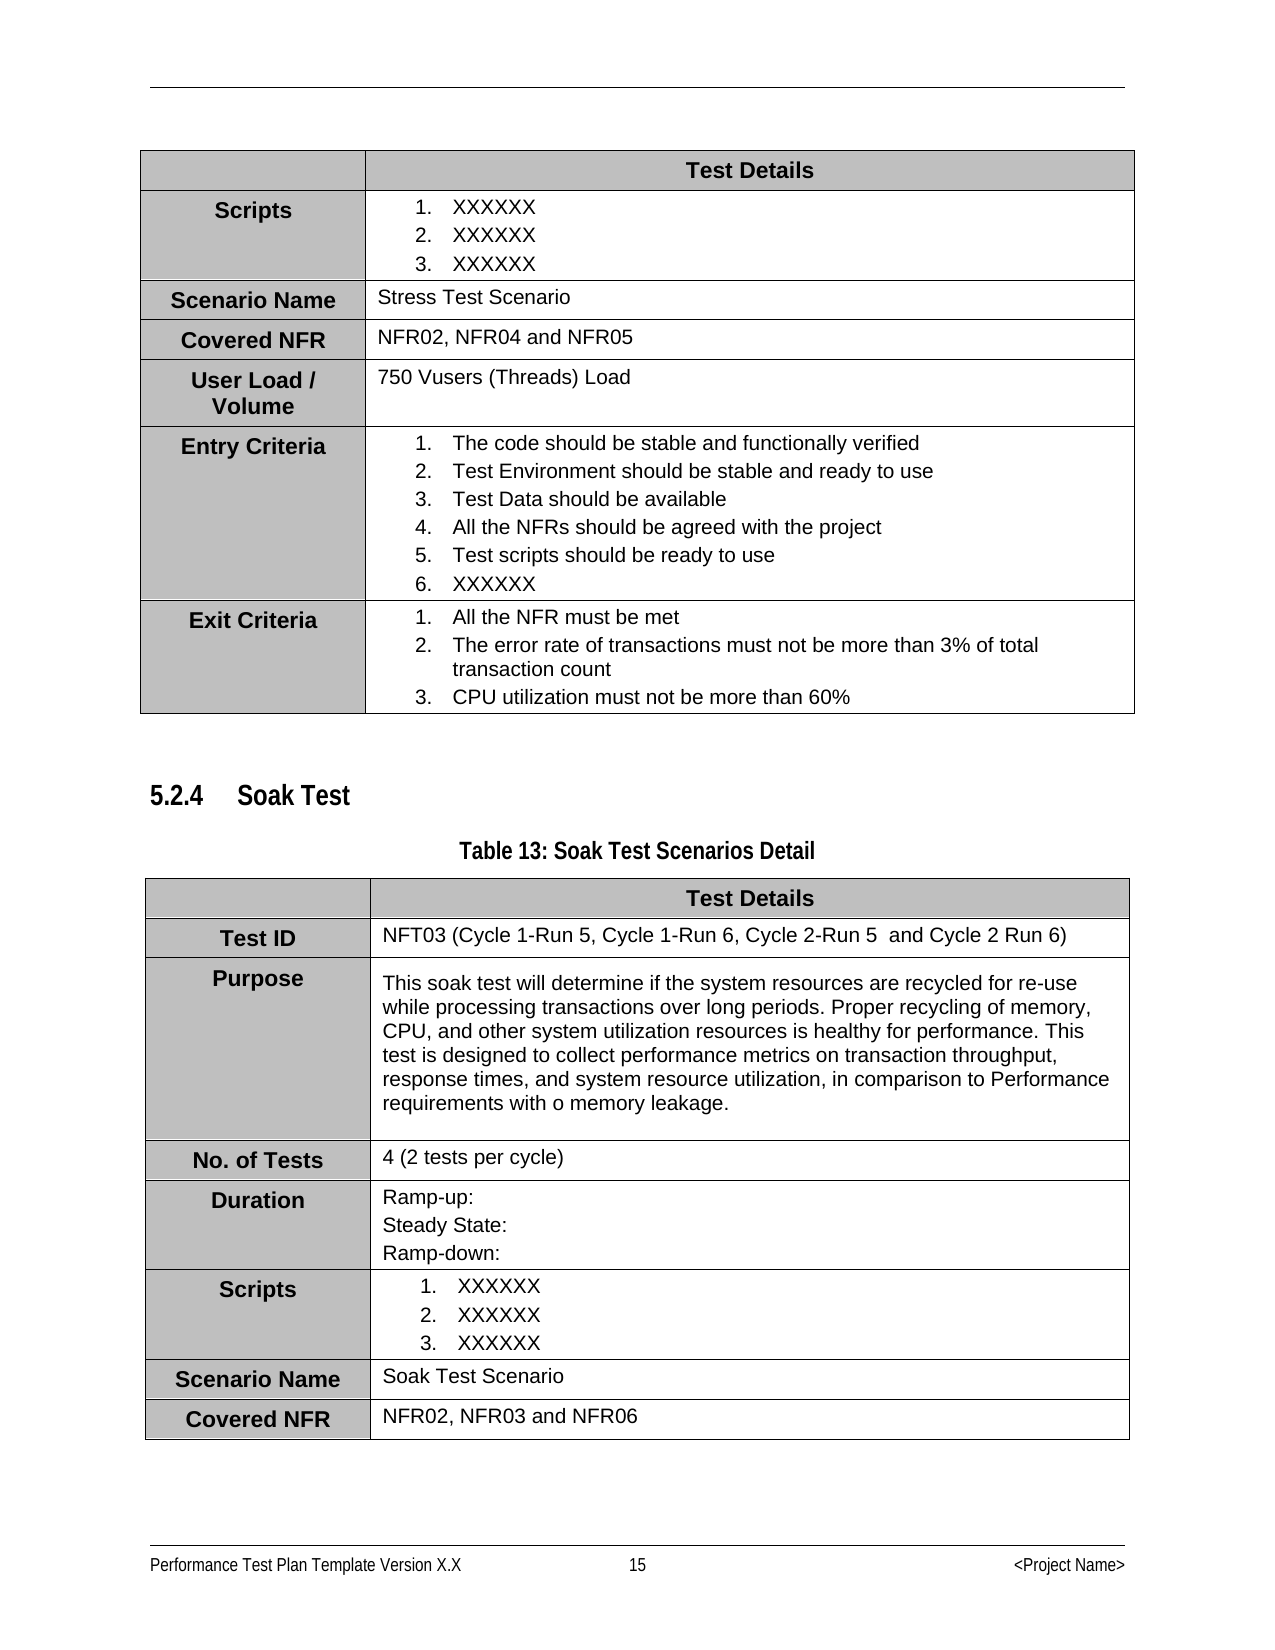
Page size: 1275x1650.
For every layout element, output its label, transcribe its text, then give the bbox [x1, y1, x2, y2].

table_cell Covered NFR [141, 320, 365, 359]
table_cell Scripts [141, 191, 365, 279]
table_header Test Details [366, 151, 1134, 190]
table_cell The code should be stable and functionally verified Test Environment should be stable and ready to use Test Data should be available All the NFRs should be agreed with the project Test scripts should be ready to use XXXXXX [366, 427, 1134, 599]
table_cell Duration [146, 1181, 370, 1269]
table_cell Scenario Name [141, 281, 365, 319]
table_cell Test ID [146, 919, 370, 957]
table_cell Entry Criteria [141, 427, 365, 599]
table_cell 4 (2 tests per cycle) [371, 1141, 1129, 1179]
table_cell XXXXXX XXXXXX XXXXXX [366, 191, 1134, 279]
table_cell Purpose [146, 958, 370, 1139]
table_cell Covered NFR [146, 1400, 370, 1438]
table_cell User Load / Volume [141, 360, 365, 426]
table_cell NFR02, NFR04 and NFR05 [366, 320, 1134, 359]
table_cell XXXXXX XXXXXX XXXXXX [371, 1270, 1129, 1359]
table_cell Soak Test Scenario [371, 1360, 1129, 1398]
table_cell No. of Tests [146, 1141, 370, 1179]
table_header Test Details [371, 879, 1129, 917]
table_cell Scenario Name [146, 1360, 370, 1398]
table_cell Exit Criteria [141, 601, 365, 713]
table_cell All the NFR must be met The error rate of transactions must not be more than 3% of total transaction count CPU utilization must not be more than 60% [366, 601, 1134, 713]
table_cell Ramp-up: Steady State: Ramp-down: [371, 1181, 1129, 1269]
table_header [146, 879, 370, 917]
text Table 13: Soak Test Scenarios Detail [150, 836, 1125, 865]
table_header [141, 151, 365, 190]
table_cell NFT03 (Cycle 1-Run 5, Cycle 1-Run 6, Cycle 2-Run 5 and Cycle 2 Run 6) [371, 919, 1129, 957]
subtitle Soak Test [150, 778, 1125, 811]
table_cell 750 Vusers (Threads) Load [366, 360, 1134, 426]
table_cell Scripts [146, 1270, 370, 1359]
table_cell NFR02, NFR03 and NFR06 [371, 1400, 1129, 1438]
table_cell This soak test will determine if the system resources are recycled for re-use while processing transactions over long periods. Proper recycling of memory, CPU, and other system utilization resources is healthy for performance. This test is designed to collect performance metrics on transaction throughput, response times, and system resource utilization, in comparison to Performance requirements with o memory leakage. [371, 958, 1129, 1139]
table_cell Stress Test Scenario [366, 281, 1134, 319]
